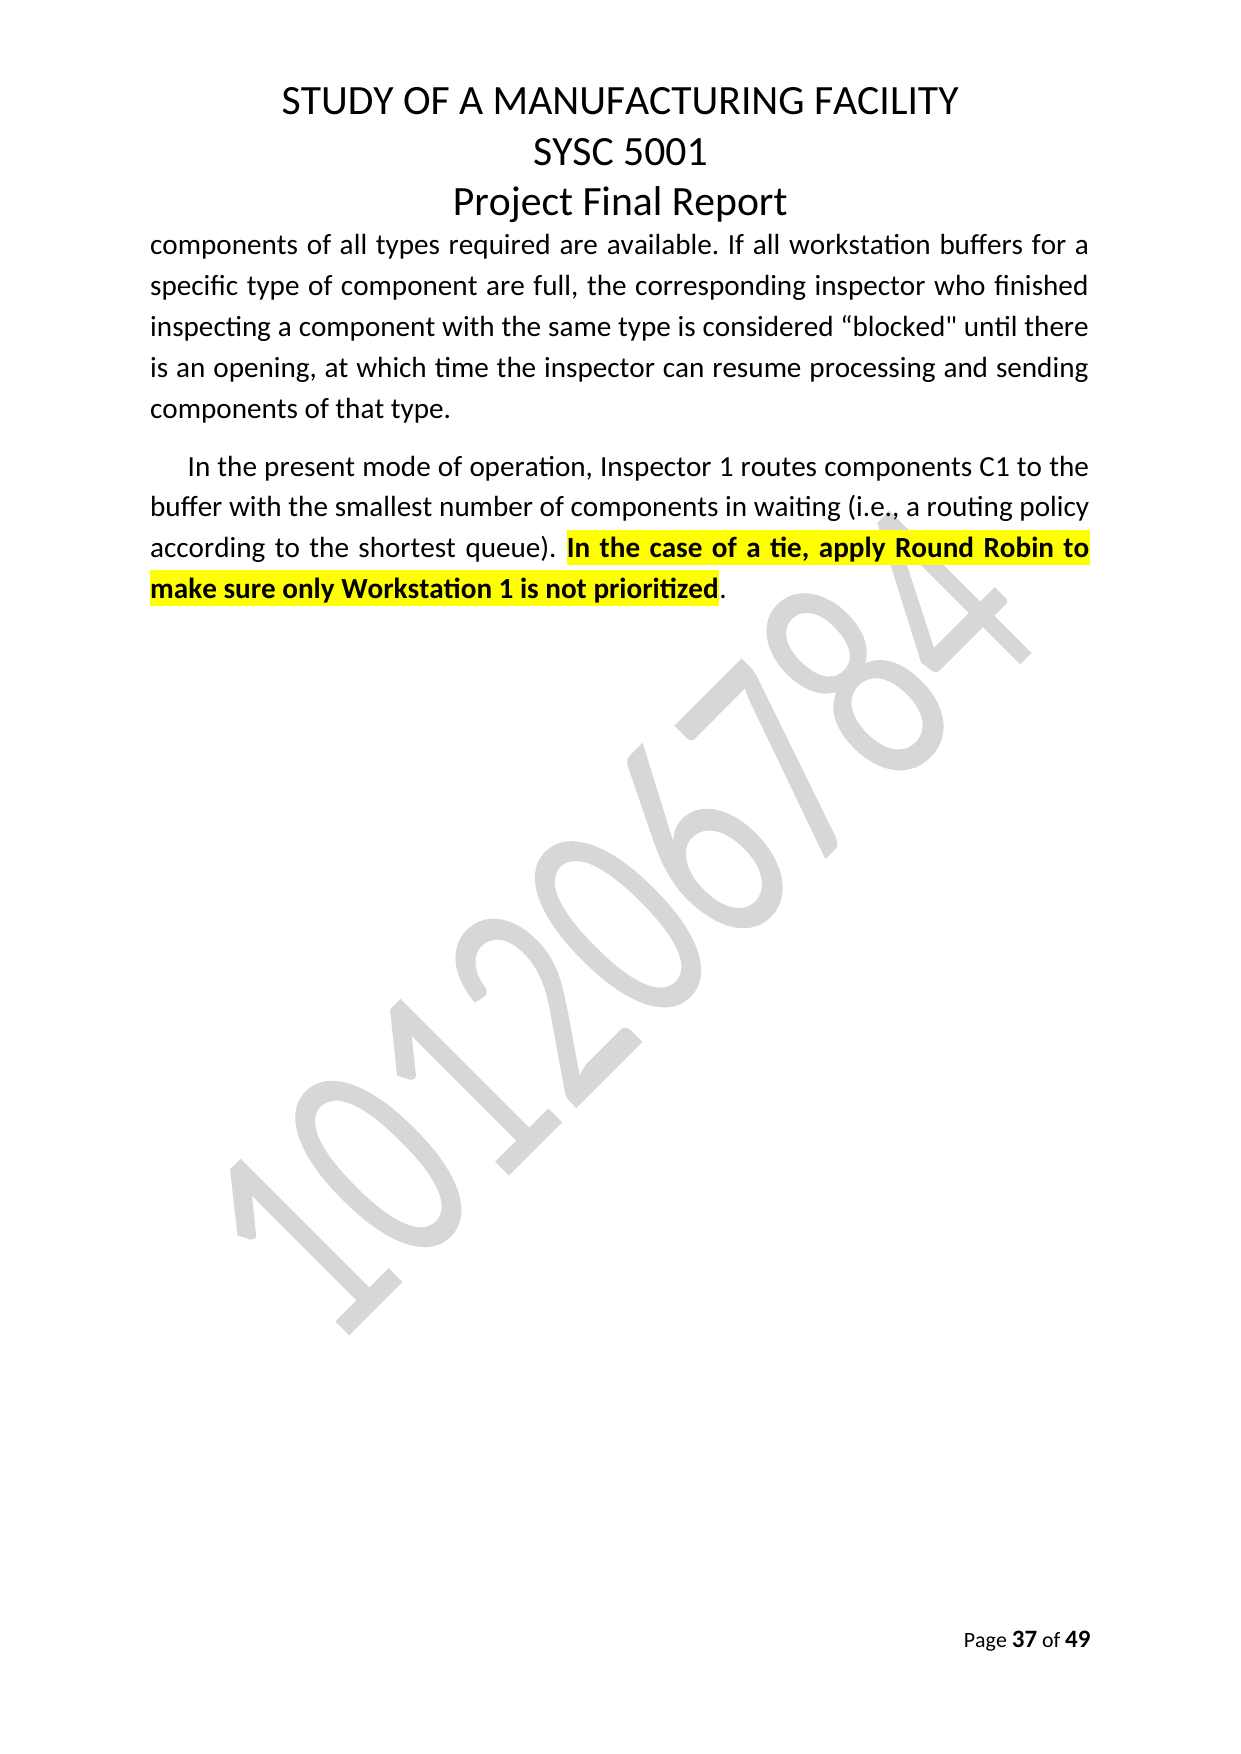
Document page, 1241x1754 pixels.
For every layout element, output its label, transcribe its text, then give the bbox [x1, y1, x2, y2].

text In the present mode of operation, Inspector 1 routes components C1 to the buffer with the smallest number of components in waiting (i.e., a routing policy according to the shortest queue). In the case of a tie, apply Round Robin to make sure only Workstation 1 is not prioritized. [150, 448, 1090, 606]
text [150, 226, 1090, 426]
